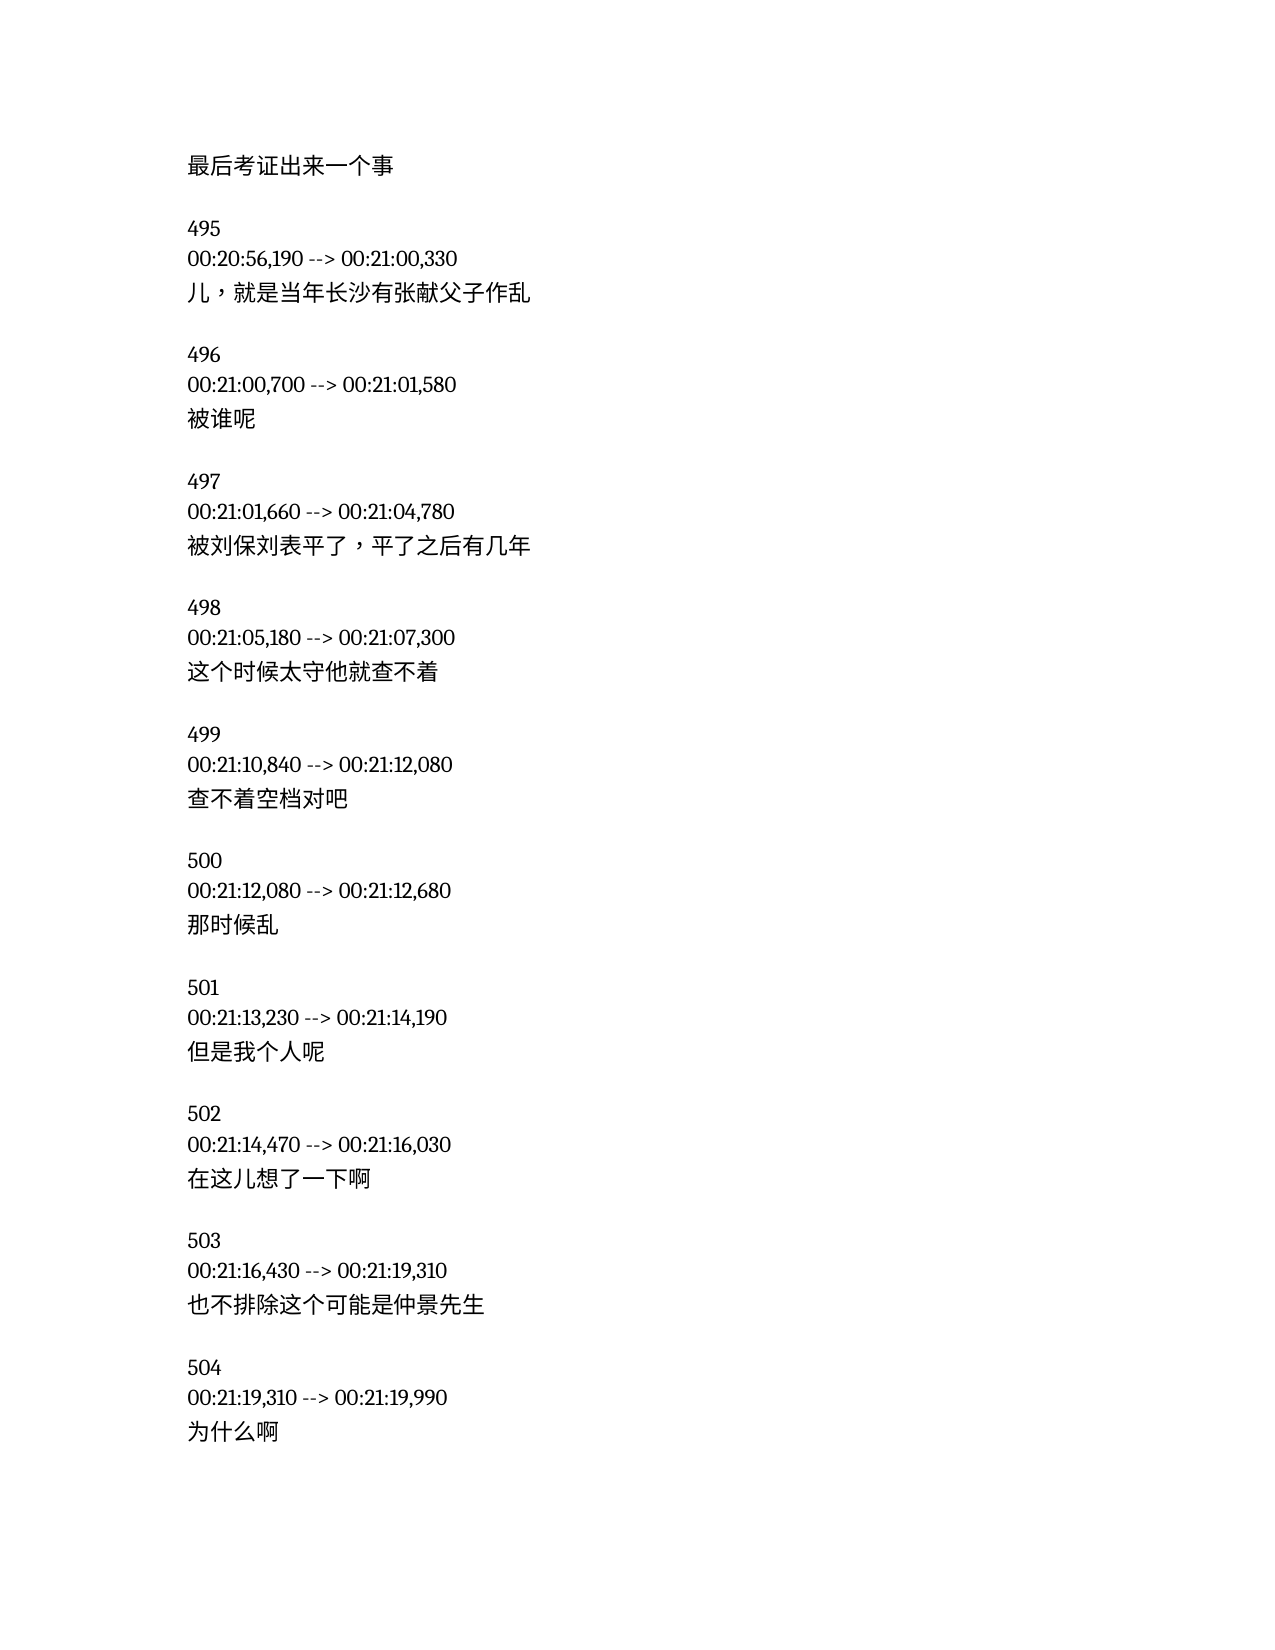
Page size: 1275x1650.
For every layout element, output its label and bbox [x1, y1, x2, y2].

text [187, 150, 1087, 1477]
